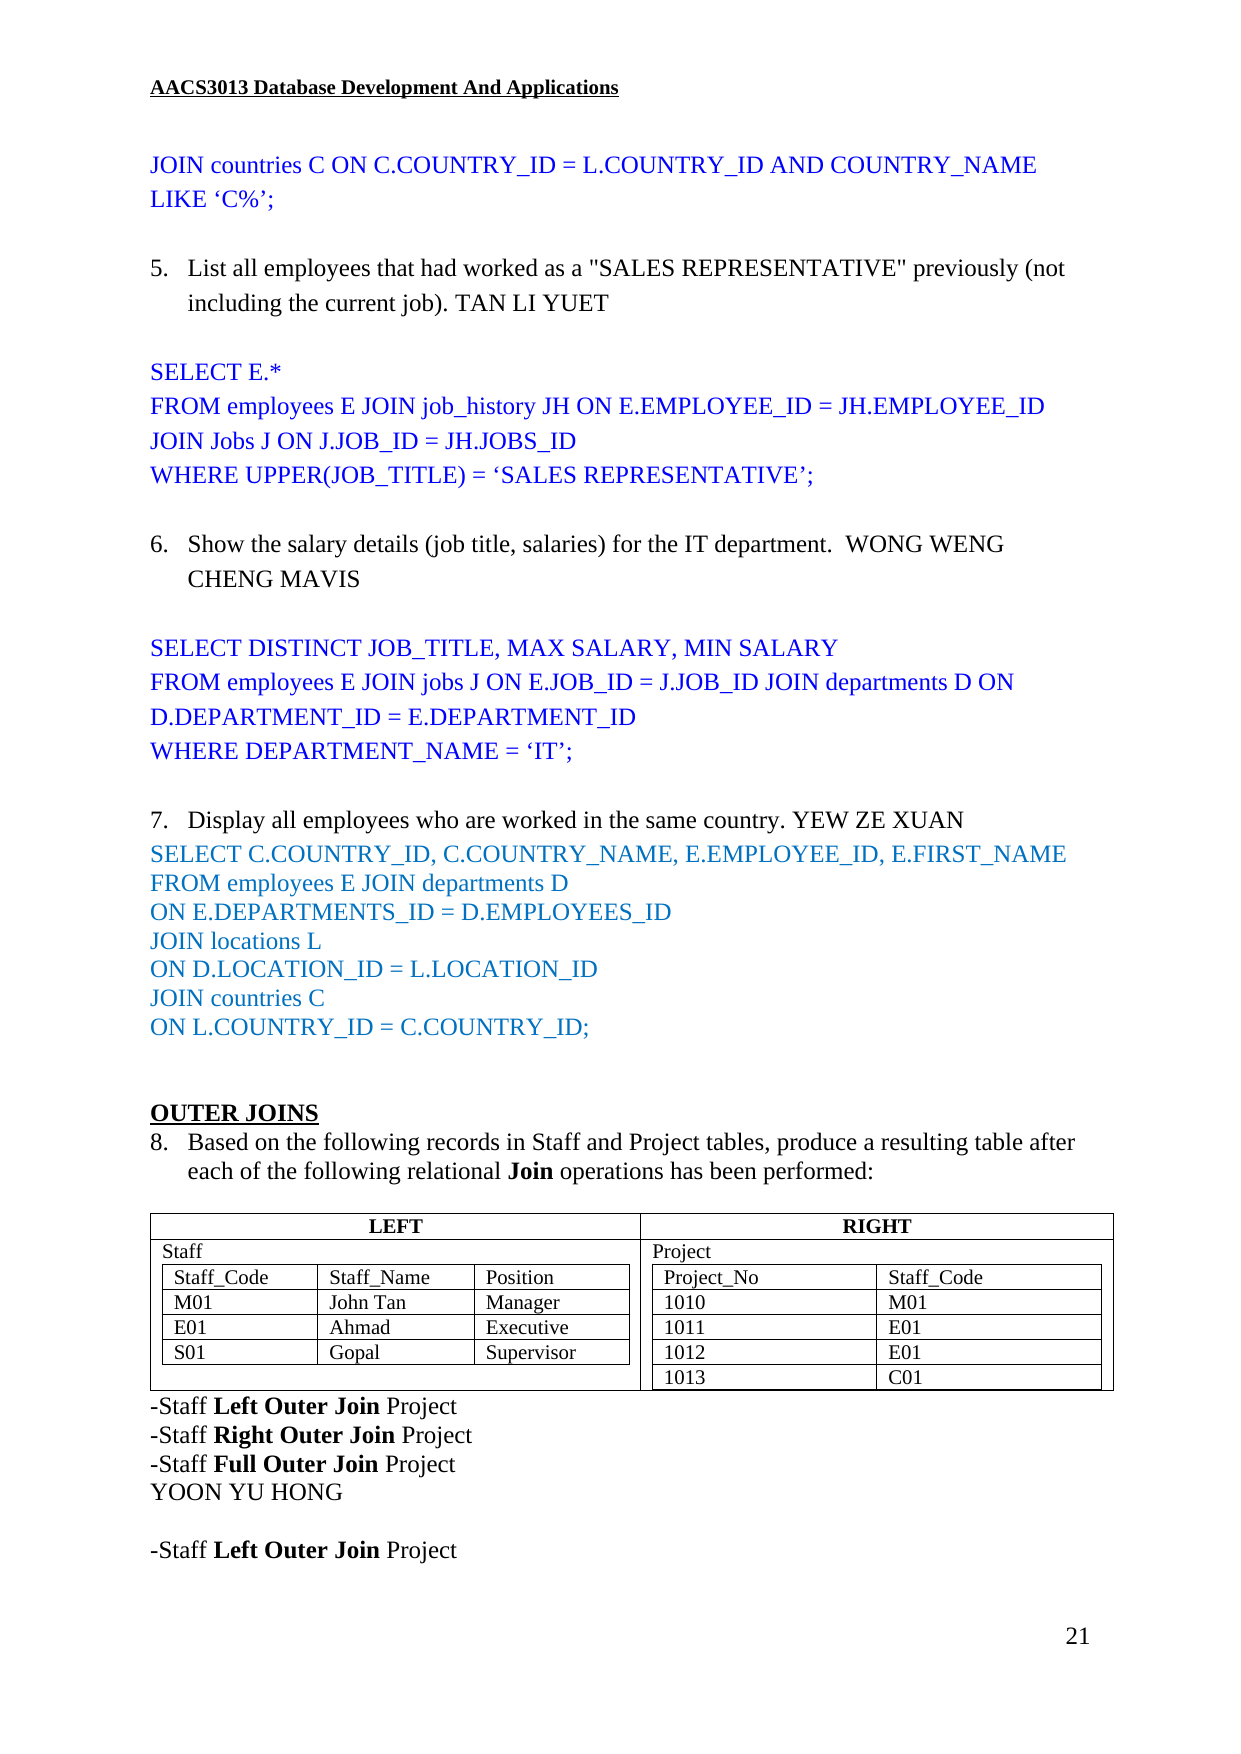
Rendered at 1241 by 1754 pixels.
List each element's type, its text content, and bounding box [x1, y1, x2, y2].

text SELECT DISTINCT JOB_TITLE, MAX SALARY, MIN SALARY [150, 633, 1090, 661]
text JOIN locations L [150, 926, 1090, 954]
text -Staff Left Outer Join Project [150, 1535, 1090, 1564]
text ON L.COUNTRY_ID = C.COUNTRY_ID; [150, 1012, 1090, 1041]
table_cell Project [641, 1240, 1113, 1390]
text ON D.LOCATION_ID = L.LOCATION_ID [150, 954, 1090, 983]
text JOIN countries C [150, 983, 1090, 1012]
text -Staff Left Outer Join Project [150, 1391, 1090, 1420]
text JOIN countries C ON C.COUNTRY_ID = L.COUNTRY_ID AND COUNTRY_NAME LIKE ‘C%’; [150, 150, 1090, 213]
list Show the salary details (job title, salaries) for the IT department. WONG WENG CHENG MAVIS [150, 529, 1090, 592]
text OUTER JOINS [150, 1098, 1090, 1127]
list List all employees that had worked as a "SALES REPRESENTATIVE" previously (not including the current job). TAN LI YUET [150, 253, 1090, 317]
text SELECT E.* [150, 357, 1090, 386]
list Based on the following records in Staff and Project tables, produce a resulting table after each of the following relational Join operations has been performed: [150, 1127, 1090, 1184]
text FROM employees E JOIN job_history JH ON E.EMPLOYEE_ID = JH.EMPLOYEE_ID JOIN Jobs J ON J.JOB_ID = JH.JOBS_ID [150, 391, 1090, 454]
text SELECT C.COUNTRY_ID, C.COUNTRY_NAME, E.EMPLOYEE_ID, E.FIRST_NAME [150, 839, 1090, 868]
text ON E.DEPARTMENTS_ID = D.EMPLOYEES_ID [150, 897, 1090, 926]
text -Staff Right Outer Join Project [150, 1420, 1090, 1449]
text FROM employees E JOIN departments D [150, 868, 1090, 897]
table_header LEFT [151, 1214, 640, 1238]
table_cell Staff [151, 1240, 640, 1390]
text YOON YU HONG [150, 1477, 1090, 1506]
list Display all employees who are worked in the same country. YEW ZE XUAN [150, 805, 1090, 834]
text WHERE UPPER(JOB_TITLE) = ‘SALES REPRESENTATIVE’; [150, 460, 1090, 489]
table_header RIGHT [641, 1214, 1113, 1238]
text FROM employees E JOIN jobs J ON E.JOB_ID = J.JOB_ID JOIN departments D ON D.DEPARTMENT_ID = E.DEPARTMENT_ID [150, 667, 1090, 730]
text -Staff Full Outer Join Project [150, 1449, 1090, 1477]
text WHERE DEPARTMENT_NAME = ‘IT’; [150, 736, 1090, 765]
